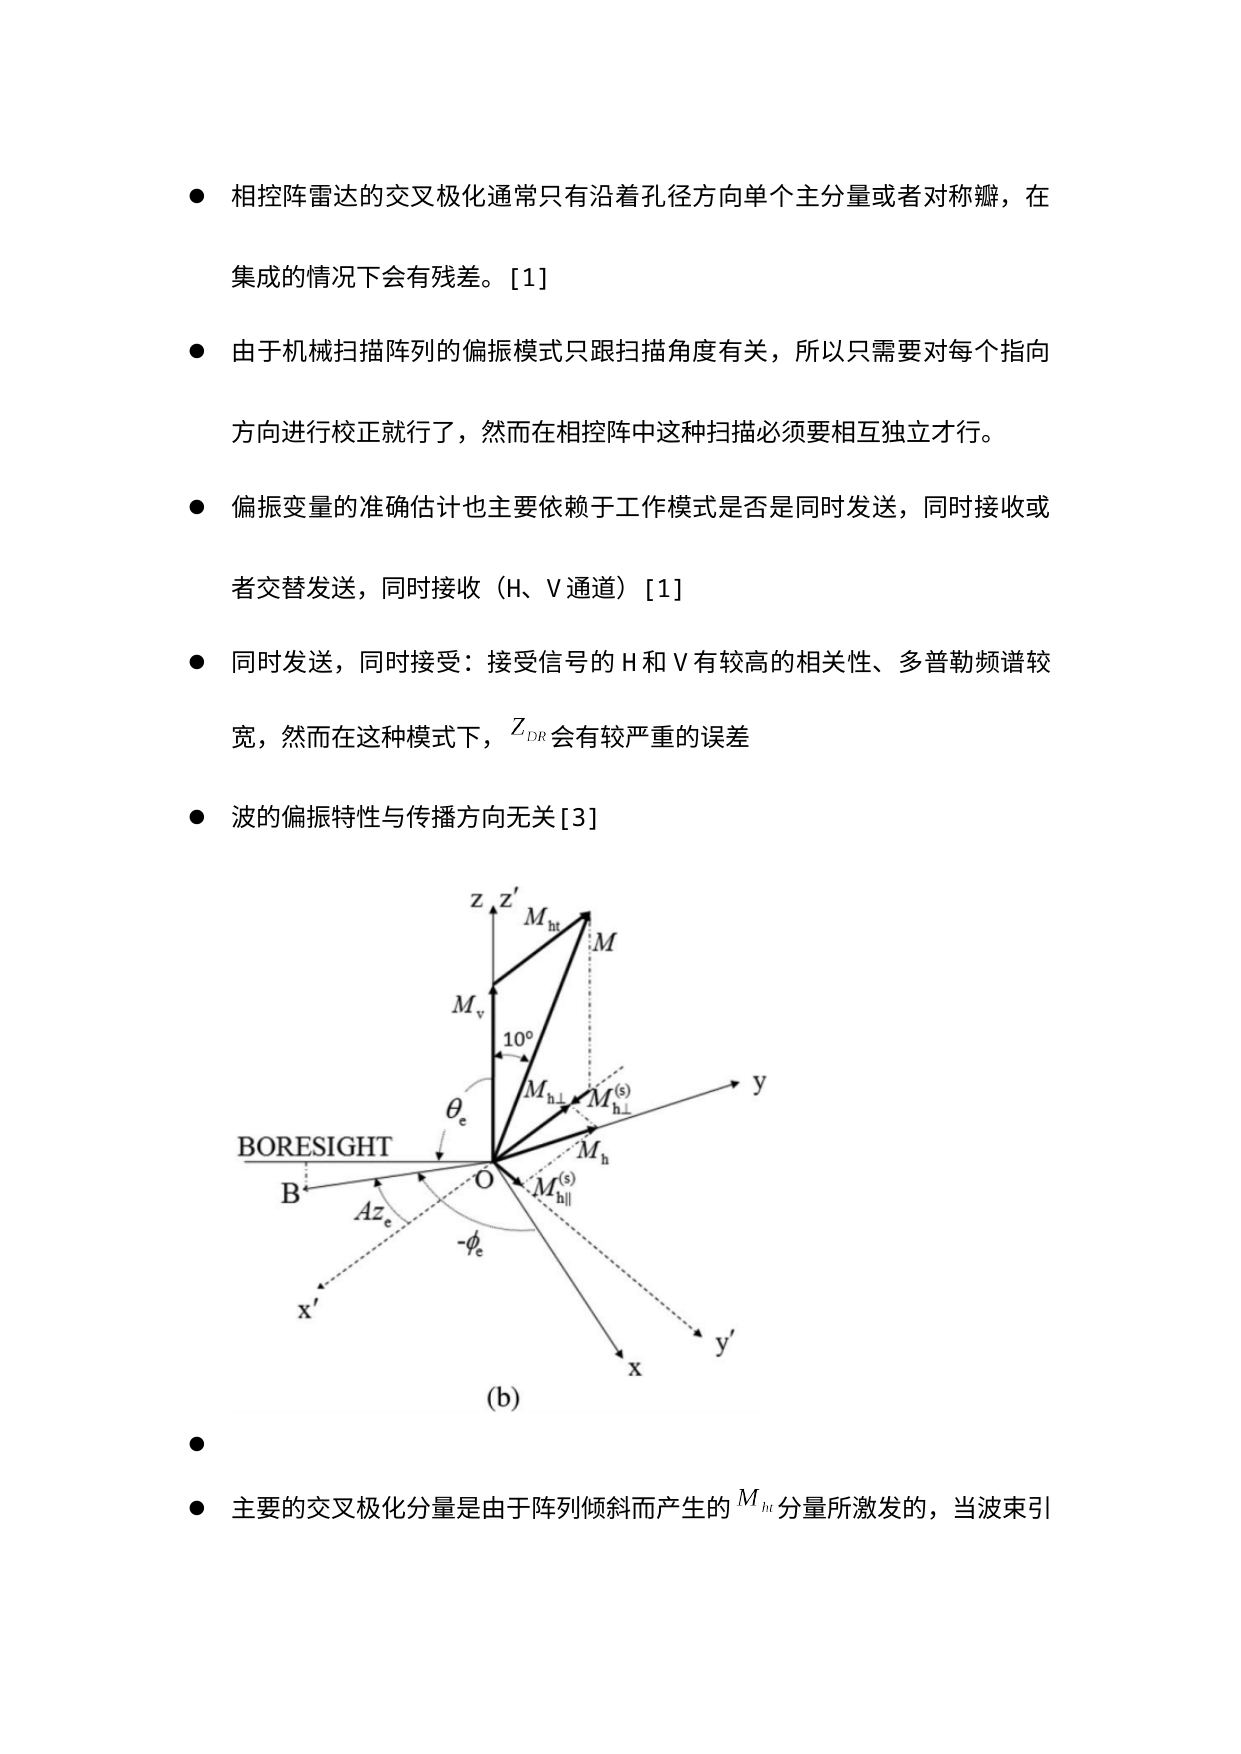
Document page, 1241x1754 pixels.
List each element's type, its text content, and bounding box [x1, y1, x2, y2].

list 偏振变量的准确估计也主要依赖于工作模式是否是同时发送，同时接收或者交替发送，同时接收（H、V通道）[1] [187, 473, 1053, 619]
list 相控阵雷达的交叉极化通常只有沿着孔径方向单个主分量或者对称瓣，在集成的情况下会有残差。[1] [187, 162, 1053, 308]
picture [231, 857, 829, 1454]
list 波的偏振特性与传播方向无关[3] [187, 783, 1053, 848]
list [187, 1480, 1053, 1545]
list 由于机械扫描阵列的偏振模式只跟扫描角度有关，所以只需要对每个指向方向进行校正就行了，然而在相控阵中这种扫描必须要相互独立才行。 [187, 317, 1053, 463]
list 同时发送，同时接受：接受信号的H和V有较高的相关性、多普勒频谱较宽，然而在这种模式下，会有较严重的误差 [187, 628, 1053, 774]
